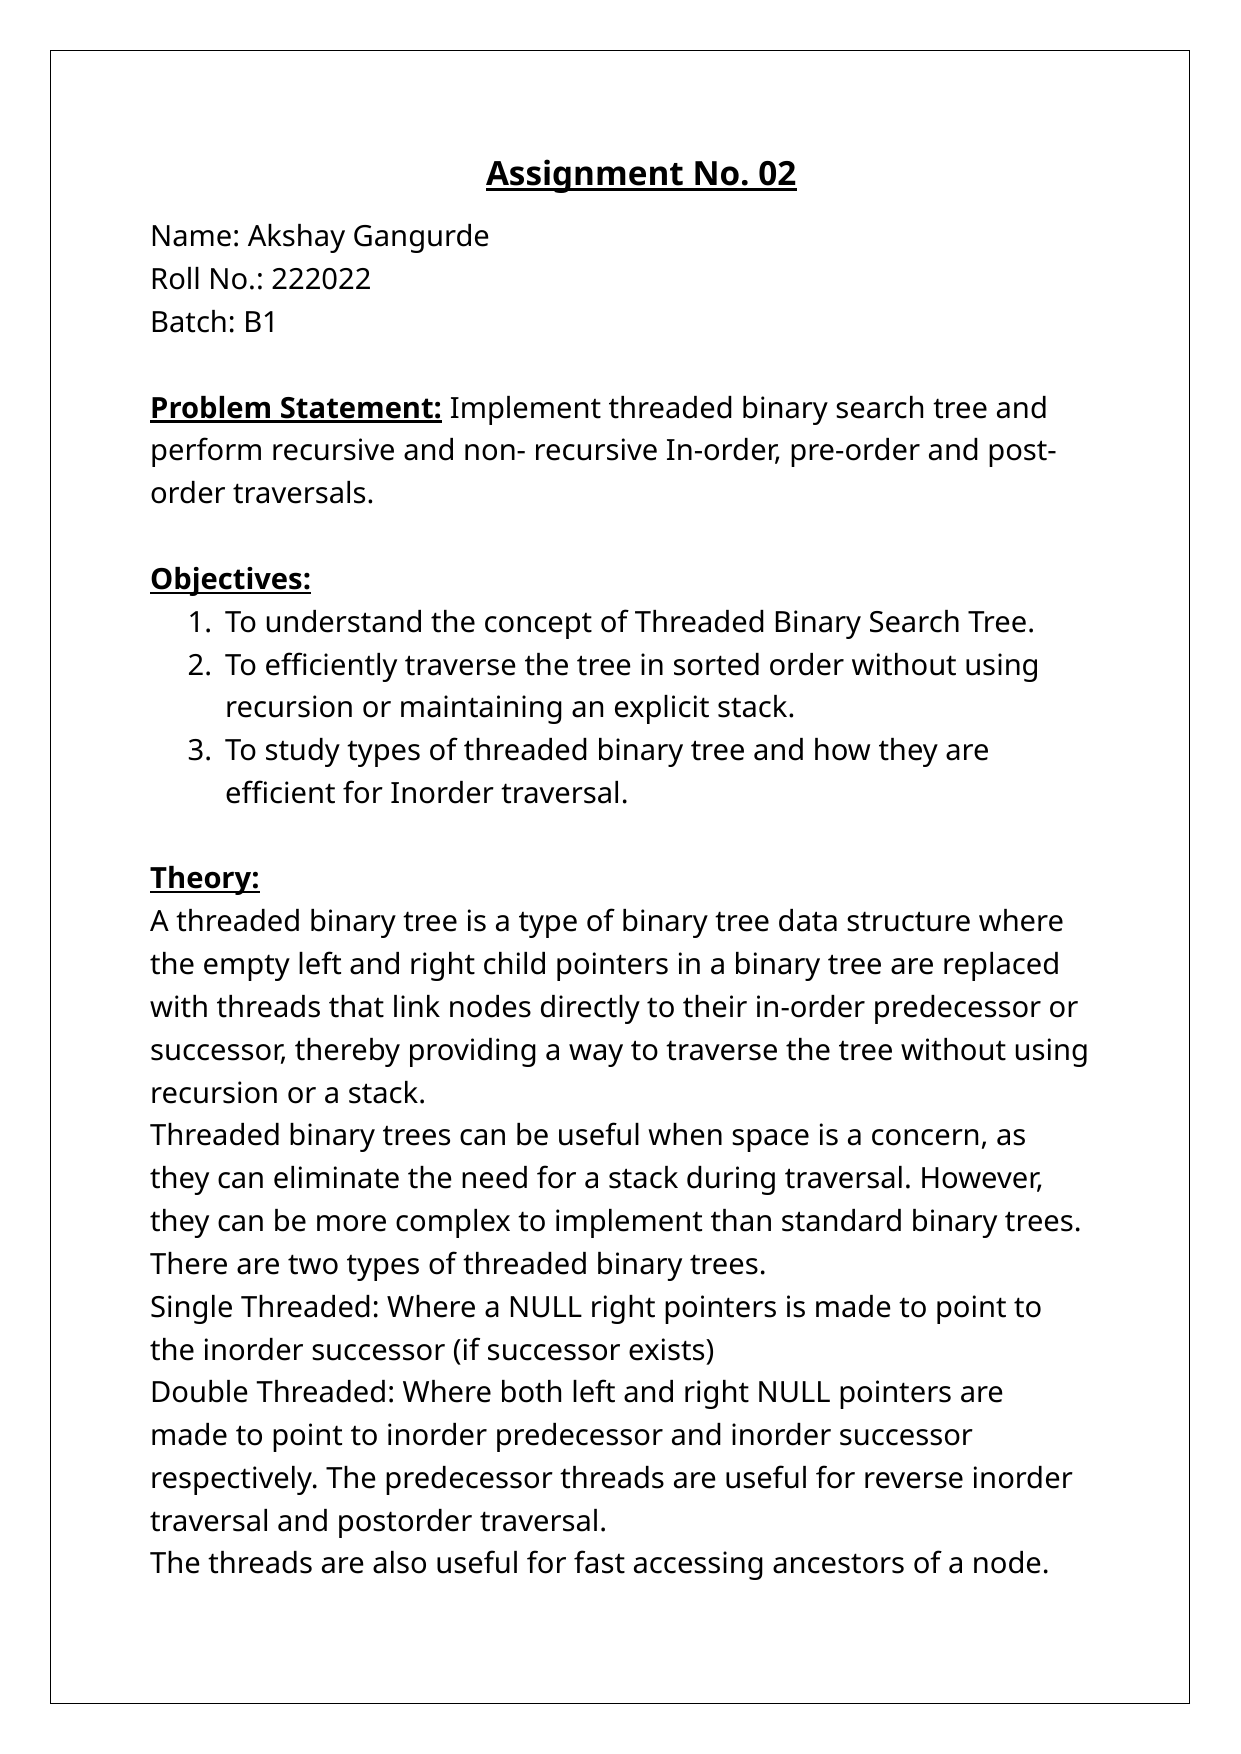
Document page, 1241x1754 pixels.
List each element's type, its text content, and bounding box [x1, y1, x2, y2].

list To efficiently traverse the tree in sorted order without using recursion or maintaining an explicit stack. [187, 644, 1090, 726]
text Theory: [150, 858, 1090, 897]
list To study types of threaded binary tree and how they are efficient for Inorder traversal. [187, 729, 1090, 812]
text Batch: B1 [150, 301, 1090, 341]
text There are two types of threaded binary trees. [150, 1243, 1090, 1283]
text A threaded binary tree is a type of binary tree data structure where the empty left and right child pointers in a binary tree are replaced with threads that link nodes directly to their in-order predecessor or successor, thereby providing a way to traverse the tree without using recursion or a stack. [150, 901, 1090, 1112]
text Problem Statement: Implement threaded binary search tree and perform recursive and non- recursive In-order, pre-order and post-order traversals. [150, 387, 1090, 512]
text Name: Akshay Gangurde [150, 216, 1090, 255]
text Objectives: [150, 558, 1090, 598]
list To understand the concept of Threaded Binary Search Tree. [187, 601, 1090, 641]
text Assignment No. 02 [150, 150, 1090, 195]
text Threaded binary trees can be useful when space is a concern, as they can eliminate the need for a stack during traversal. However, they can be more complex to implement than standard binary trees. [150, 1115, 1090, 1240]
text Single Threaded: Where a NULL right pointers is made to point to the inorder successor (if successor exists) [150, 1286, 1090, 1368]
text The threads are also useful for fast accessing ancestors of a node. [150, 1543, 1090, 1582]
text Roll No.: 222022 [150, 258, 1090, 298]
text Double Threaded: Where both left and right NULL pointers are made to point to inorder predecessor and inorder successor respectively. The predecessor threads are useful for reverse inorder traversal and postorder traversal. [150, 1372, 1090, 1540]
